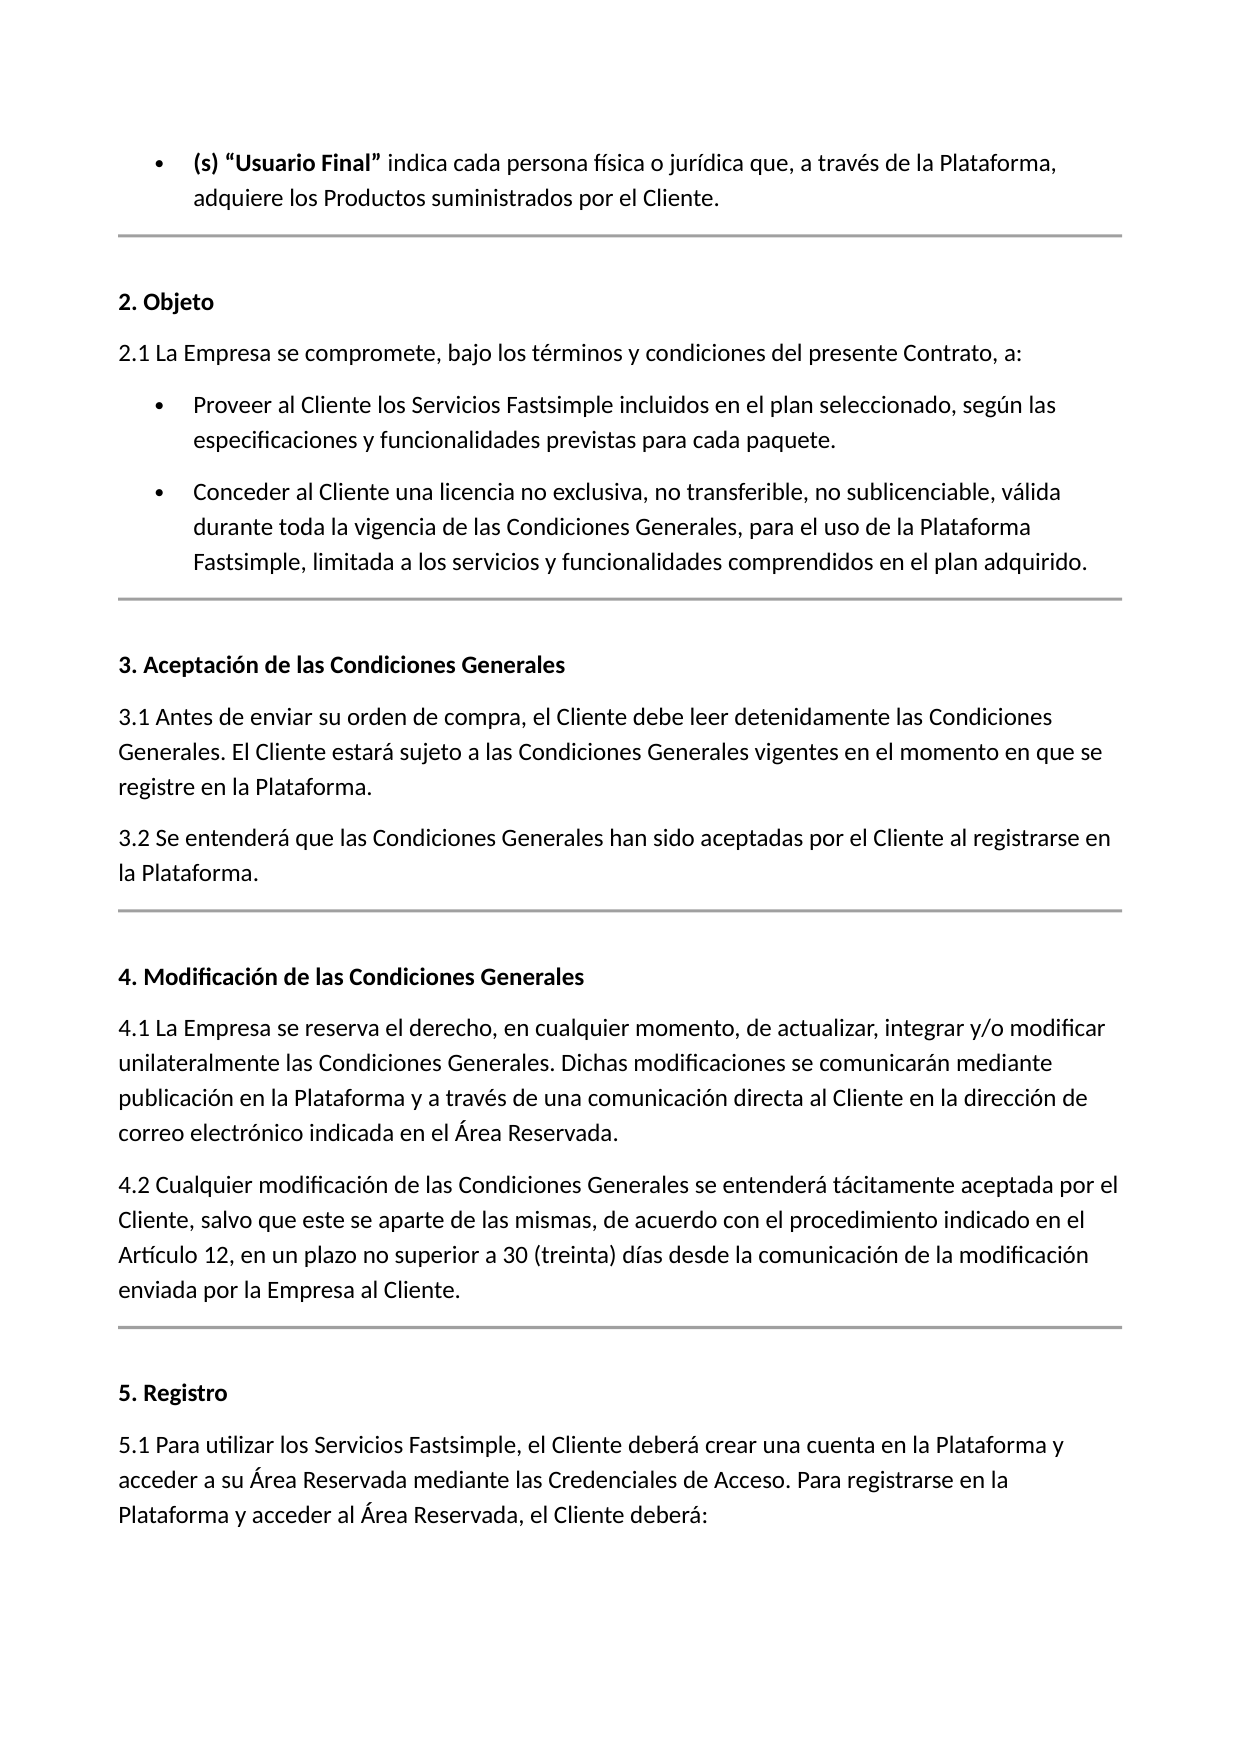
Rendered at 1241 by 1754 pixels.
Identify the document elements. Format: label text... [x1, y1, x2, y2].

text 3. Aceptación de las Condiciones Generales [118, 649, 1122, 680]
text 5. Registro [118, 1378, 1122, 1408]
text 4. Modificación de las Condiciones Generales [118, 961, 1122, 991]
text 3.2 Se entenderá que las Condiciones Generales han sido aceptadas por el Cliente al registrarse en la Plataforma. [118, 823, 1122, 888]
list Conceder al Cliente una licencia no exclusiva, no transferible, no sublicenciable, válida durante toda la vigencia de las Condiciones Generales, para el uso de la Plataforma Fastsimple, limitada a los servicios y funcionalidades comprendidos en el plan adquirido. [156, 476, 1122, 576]
text 3.1 Antes de enviar su orden de compra, el Cliente debe leer detenidamente las Condiciones Generales. El Cliente estará sujeto a las Condiciones Generales vigentes en el momento en que se registre en la Plataforma. [118, 701, 1122, 801]
text 4.2 Cualquier modificación de las Condiciones Generales se entenderá tácitamente aceptada por el Cliente, salvo que este se aparte de las mismas, de acuerdo con el procedimiento indicado en el Artículo 12, en un plazo no superior a 30 (treinta) días desde la comunicación de la modificación enviada por la Empresa al Cliente. [118, 1169, 1122, 1305]
text 4.1 La Empresa se reserva el derecho, en cualquier momento, de actualizar, integrar y/o modificar unilateralmente las Condiciones Generales. Dichas modificaciones se comunicarán mediante publicación en la Plataforma y a través de una comunicación directa al Cliente en la dirección de correo electrónico indicada en el Área Reservada. [118, 1013, 1122, 1148]
list Proveer al Cliente los Servicios Fastsimple incluidos en el plan seleccionado, según las especificaciones y funcionalidades previstas para cada paquete. [156, 389, 1122, 455]
text 2.1 La Empresa se compromete, bajo los términos y condiciones del presente Contrato, a: [118, 338, 1122, 368]
list (s) “Usuario Final” indica cada persona física o jurídica que, a través de la Plataforma, adquiere los Productos suministrados por el Cliente. [156, 148, 1122, 213]
text 2. Objeto [118, 286, 1122, 316]
text 5.1 Para utilizar los Servicios Fastsimple, el Cliente deberá crear una cuenta en la Plataforma y acceder a su Área Reservada mediante las Credenciales de Acceso. Para registrarse en la Plataforma y acceder al Área Reservada, el Cliente deberá: [118, 1429, 1122, 1530]
